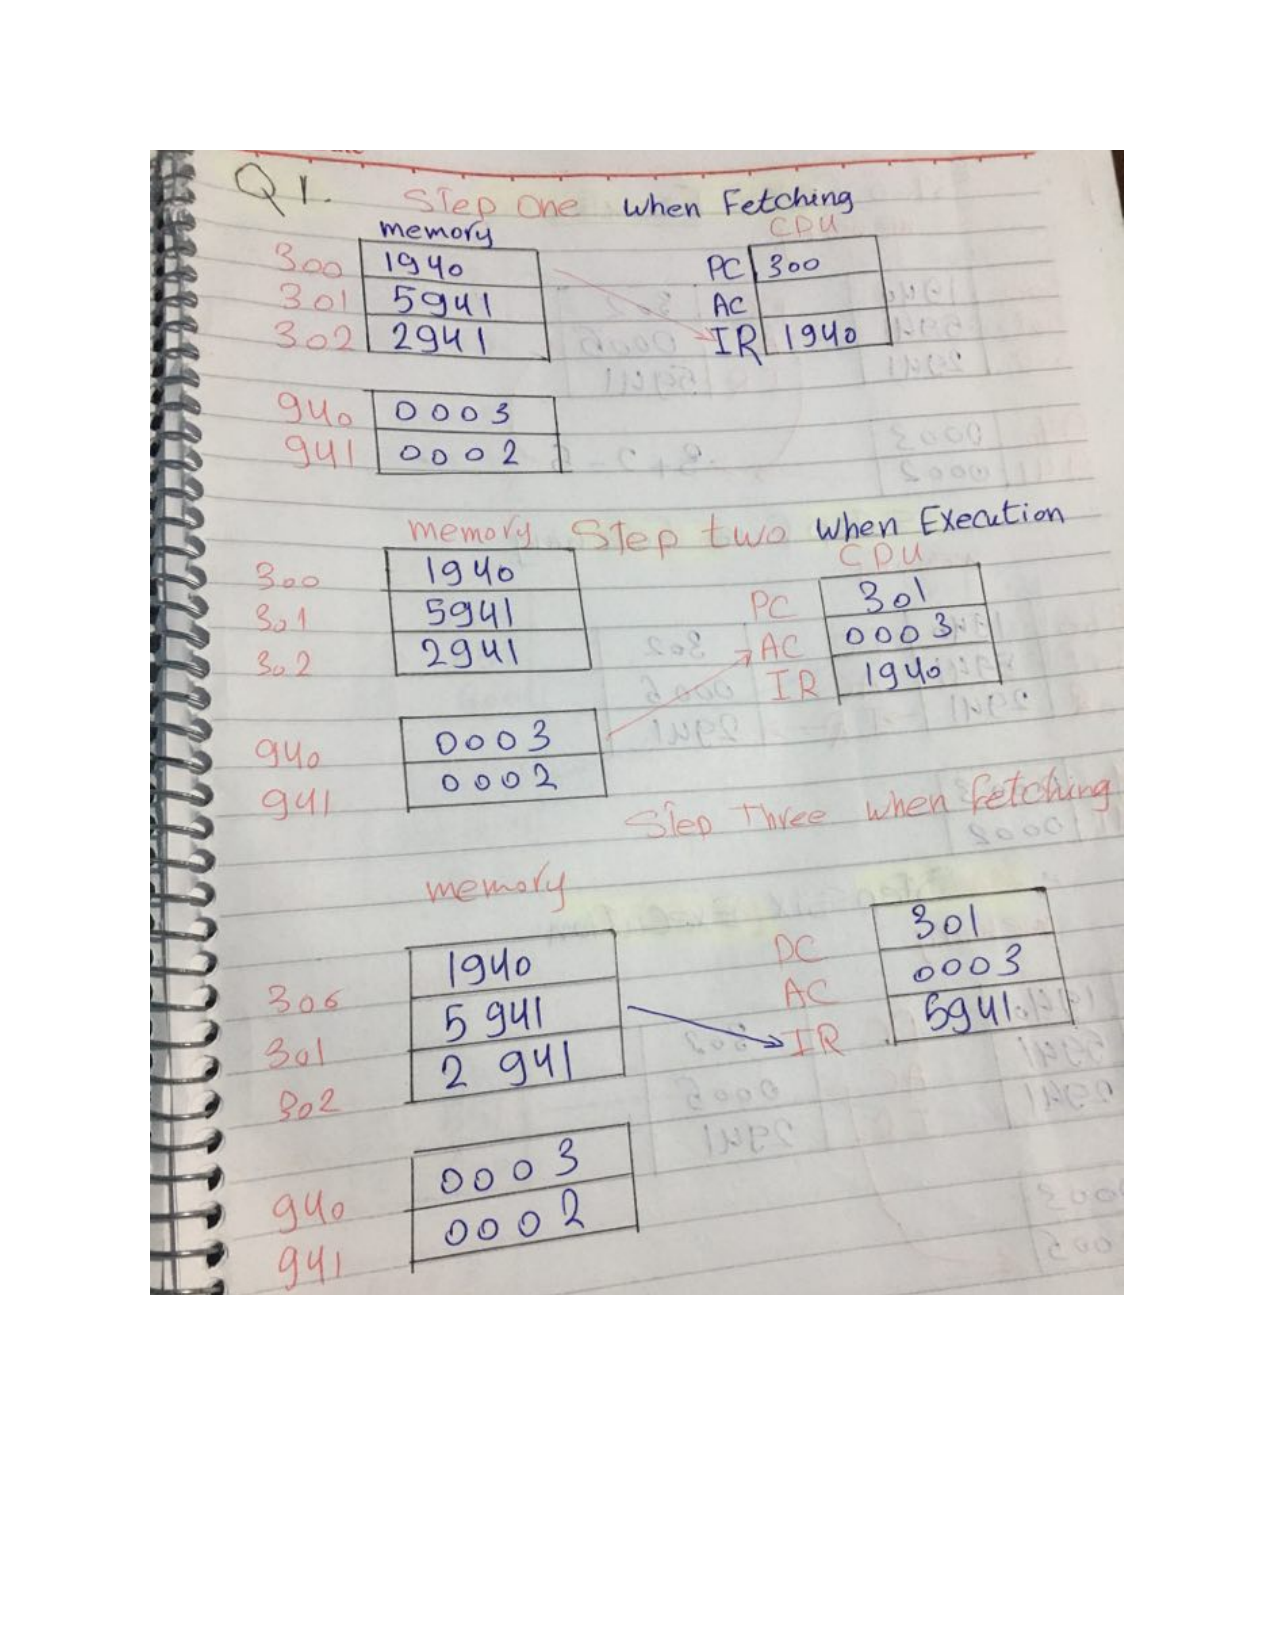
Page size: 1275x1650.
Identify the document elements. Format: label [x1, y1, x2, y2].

picture [150, 150, 1124, 1295]
